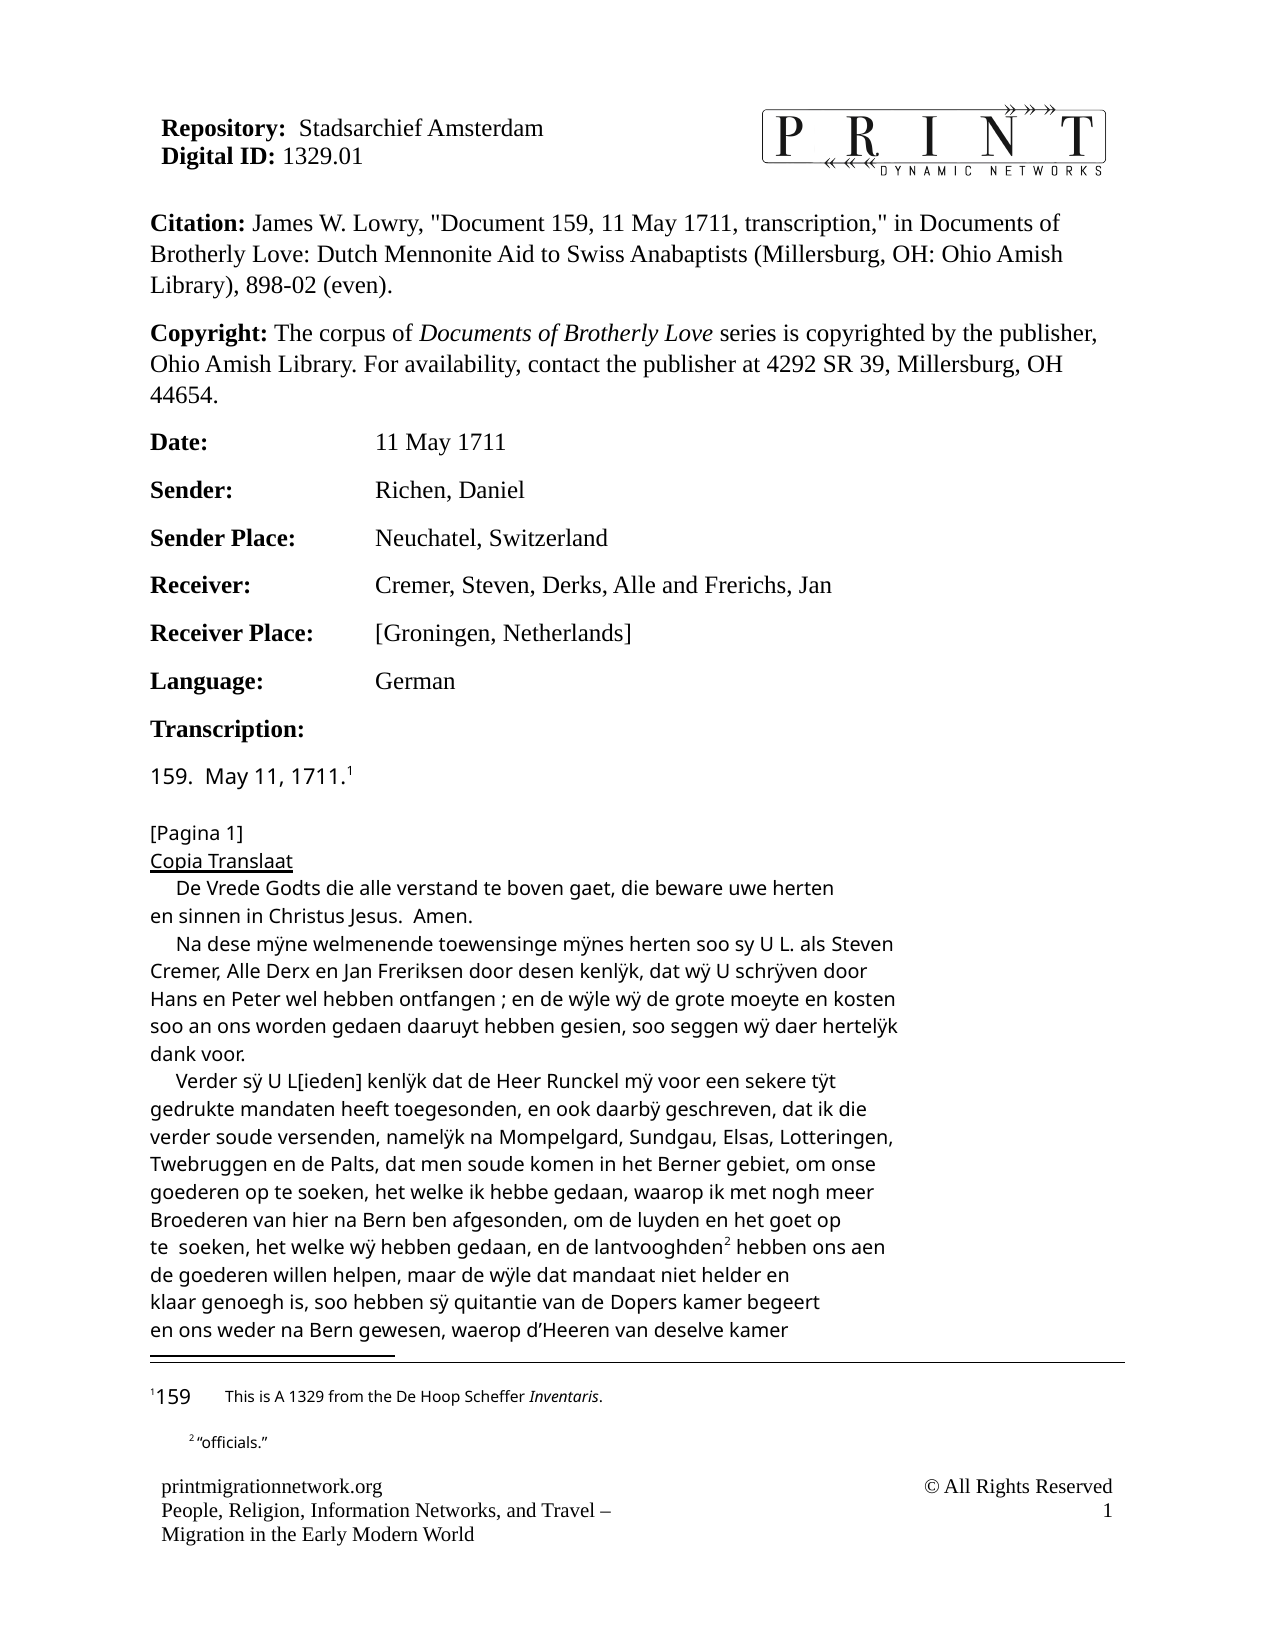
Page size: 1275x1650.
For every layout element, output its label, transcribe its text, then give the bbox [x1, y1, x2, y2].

text Broederen van hier na Bern ben afgesonden, om de luyden en het goet op [150, 1205, 1125, 1233]
text gedrukte mandaten heeft toegesonden, en ook daarbÿ geschreven, dat ik die [150, 1095, 1125, 1122]
text en sinnen in Christus Jesus. Amen. [150, 902, 1125, 929]
text Verder sÿ U L[ieden] kenlÿk dat de Heer Runckel mÿ voor een sekere tÿt [150, 1067, 1125, 1095]
text [Pagina 1] [150, 819, 1125, 846]
text de goederen willen helpen, maar de wÿle dat mandaat niet helder en [150, 1260, 1125, 1288]
text Na dese mÿne welmenende toewensinge mÿnes herten soo sy U L. als Steven [150, 929, 1125, 957]
text Twebruggen en de Palts, dat men soude komen in het Berner gebiet, om onse [150, 1150, 1125, 1178]
text verder soude versenden, namelÿk na Mompelgard, Sundgau, Elsas, Lotteringen, [150, 1122, 1125, 1150]
text te soeken, het welke wÿ hebben gedaan, en de lantvooghden hebben ons aen [150, 1233, 1125, 1260]
text soo an ons worden gedaen daaruyt hebben gesien, soo seggen wÿ daer hertelÿk [150, 1012, 1125, 1039]
text Sender Place: Neuchatel, Switzerland [150, 523, 1125, 552]
text dank voor. [150, 1039, 1125, 1067]
text Receiver: Cremer, Steven, Derks, Alle and Frerichs, Jan [150, 571, 1125, 599]
text 159. May 11, 1711. [150, 761, 1125, 791]
text Cremer, Alle Derx en Jan Freriksen door desen kenlÿk, dat wÿ U schrÿven door [150, 957, 1125, 984]
text Receiver Place: [Groningen, Netherlands] [150, 618, 1125, 647]
picture [755, 103, 1113, 179]
text en ons weder na Bern gewesen, waerop d’Heeren van deselve kamer [150, 1316, 1125, 1343]
text Hans en Peter wel hebben ontfangen ; en de wÿle wÿ de grote moeyte en kosten [150, 984, 1125, 1012]
text Transcription: [150, 714, 1125, 742]
text klaar genoegh is, soo hebben sÿ quitantie van de Dopers kamer begeert [150, 1288, 1125, 1316]
text Language: German [150, 666, 1125, 695]
text Date: 11 May 1711 [150, 427, 1125, 456]
text Sender: Richen, Daniel [150, 475, 1125, 504]
text Copia Translaat [150, 846, 1125, 874]
text Citation: James W. Lowry, "Document 159, 11 May 1711, transcription," in Documents of Brotherly Love: Dutch Mennonite Aid to Swiss Anabaptists (Millersburg, OH: Ohio Amish Library), 898-02 (even). [150, 208, 1125, 299]
text goederen op te soeken, het welke ik hebbe gedaan, waarop ik met nogh meer [150, 1178, 1125, 1205]
text De Vrede Godts die alle verstand te boven gaet, die beware uwe herten [150, 874, 1125, 902]
text Copyright: The corpus of Documents of Brotherly Love series is copyrighted by the publisher, Ohio Amish Library. For availability, contact the publisher at 4292 SR 39, Millersburg, OH 44654. [150, 318, 1125, 408]
